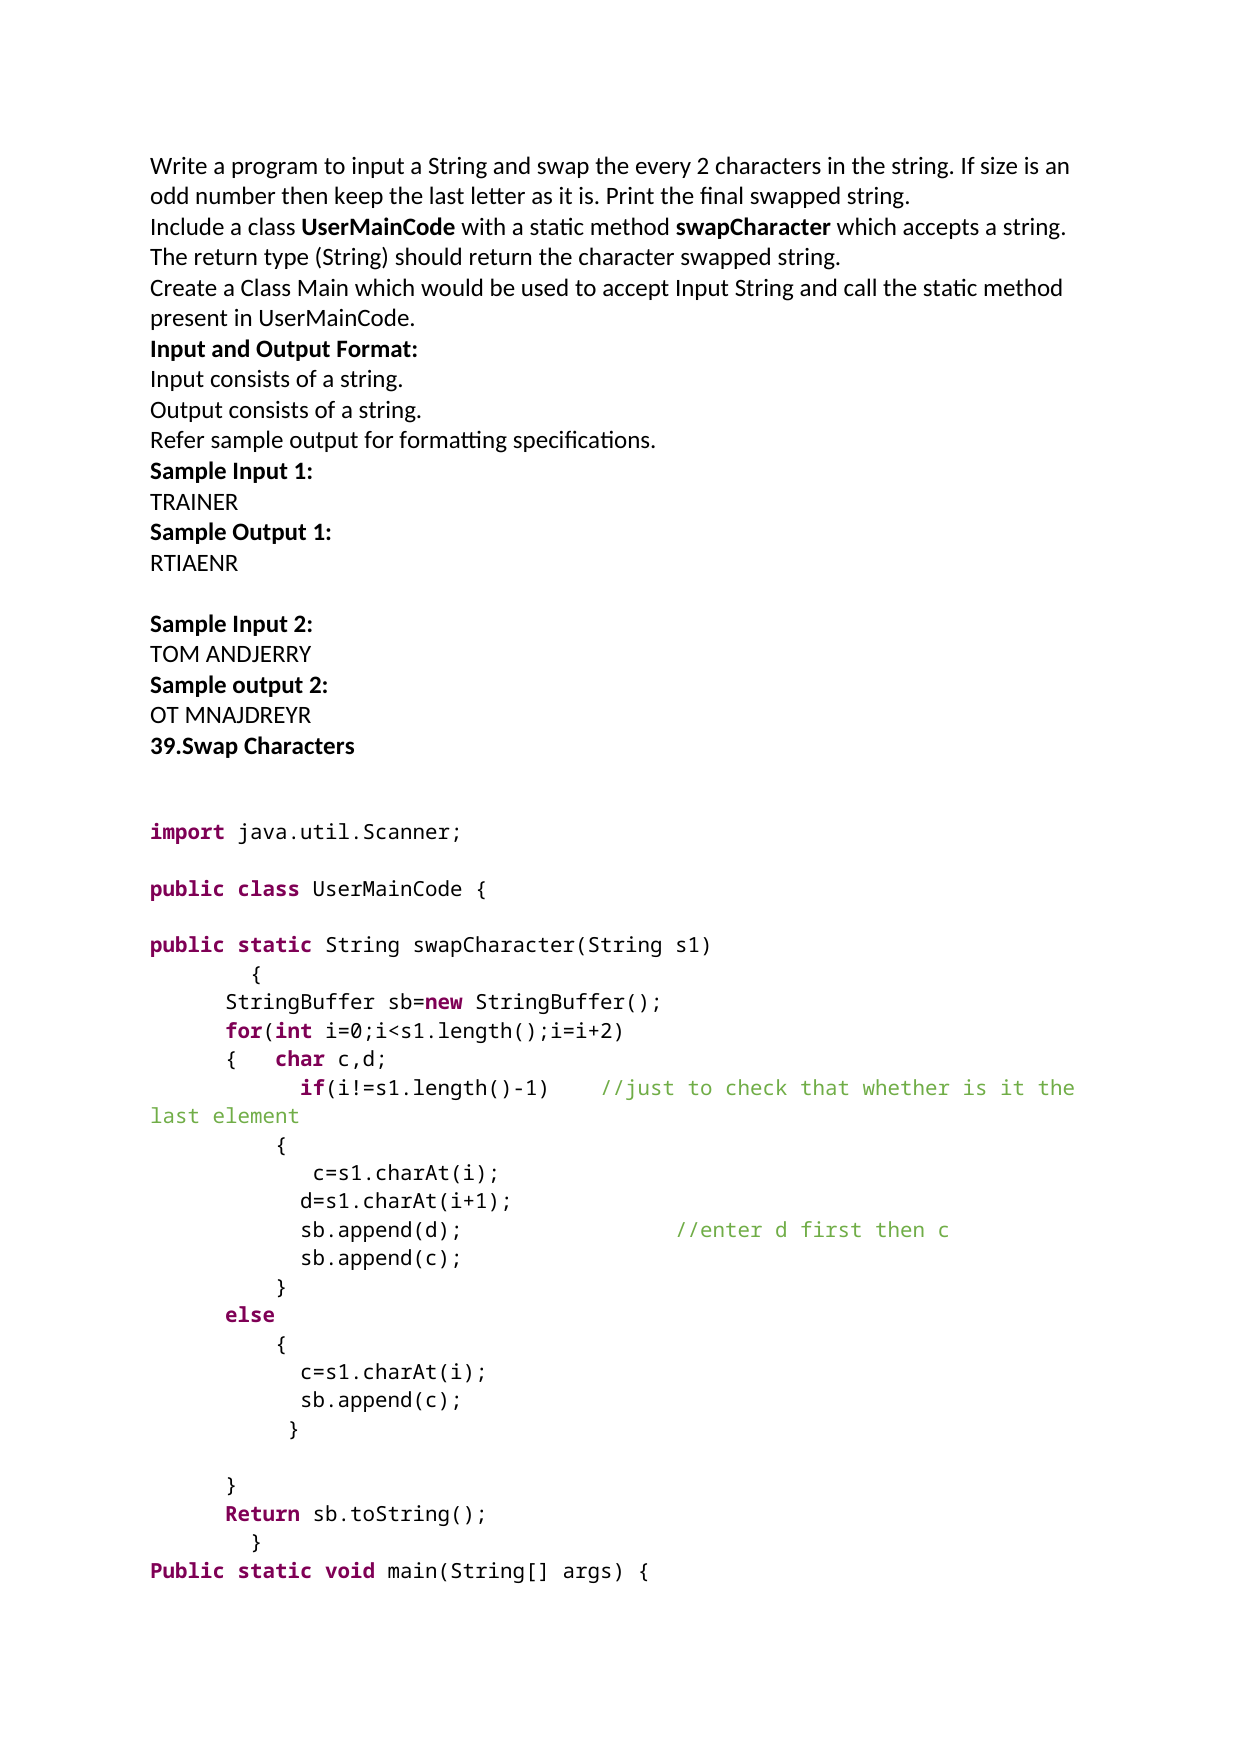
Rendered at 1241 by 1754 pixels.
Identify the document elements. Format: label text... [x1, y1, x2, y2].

text Write a program to input a String and swap the every 2 characters in the string. If size is an odd number then keep the last letter as it is. Print the final swapped string. [150, 150, 1090, 211]
text c=s1.charAt(i); [150, 1357, 1090, 1386]
text Sample Output 1: [150, 516, 1090, 547]
text Output consists of a string. [150, 394, 1090, 425]
text StringBuffer sb=new StringBuffer(); [150, 987, 1090, 1016]
text import java.util.Scanner; [150, 817, 1090, 846]
text Sample Input 1: [150, 455, 1090, 486]
text Sample output 2: [150, 669, 1090, 699]
text 39.Swap Characters [150, 730, 1090, 760]
text TRAINER [150, 486, 1090, 516]
text { [150, 959, 1090, 987]
text if(i!=s1.length()-1) //just to check that whether is it the last element [150, 1073, 1090, 1130]
text } [150, 1272, 1090, 1300]
text RTIAENR [150, 547, 1090, 577]
text Return sb.toString(); [150, 1499, 1090, 1527]
text Public static void main(String[] args) { [150, 1556, 1090, 1584]
text c=s1.charAt(i); [150, 1158, 1090, 1187]
text { char c,d; [150, 1044, 1090, 1073]
text Input and Output Format: [150, 333, 1090, 364]
text sb.append(c); [150, 1243, 1090, 1272]
text } [150, 1414, 1090, 1442]
text public static String swapCharacter(String s1) [150, 931, 1090, 959]
text sb.append(c); [150, 1386, 1090, 1414]
text sb.append(d); //enter d first then c [150, 1215, 1090, 1243]
text Include a class UserMainCode with a static method swapCharacter which accepts a string. The return type (String) should return the character swapped string. [150, 211, 1090, 272]
text d=s1.charAt(i+1); [150, 1187, 1090, 1215]
text { [150, 1130, 1090, 1158]
text Sample Input 2: [150, 608, 1090, 638]
text TOM ANDJERRY [150, 638, 1090, 669]
text else [150, 1300, 1090, 1329]
text Create a Class Main which would be used to accept Input String and call the static method present in UserMainCode. [150, 272, 1090, 333]
text { [150, 1329, 1090, 1357]
text Refer sample output for formatting specifications. [150, 425, 1090, 455]
text for(int i=0;i<s1.length();i=i+2) [150, 1016, 1090, 1044]
text } [150, 1527, 1090, 1556]
text public class UserMainCode { [150, 874, 1090, 903]
text Input consists of a string. [150, 364, 1090, 394]
text } [150, 1471, 1090, 1499]
text OT MNAJDREYR [150, 699, 1090, 730]
